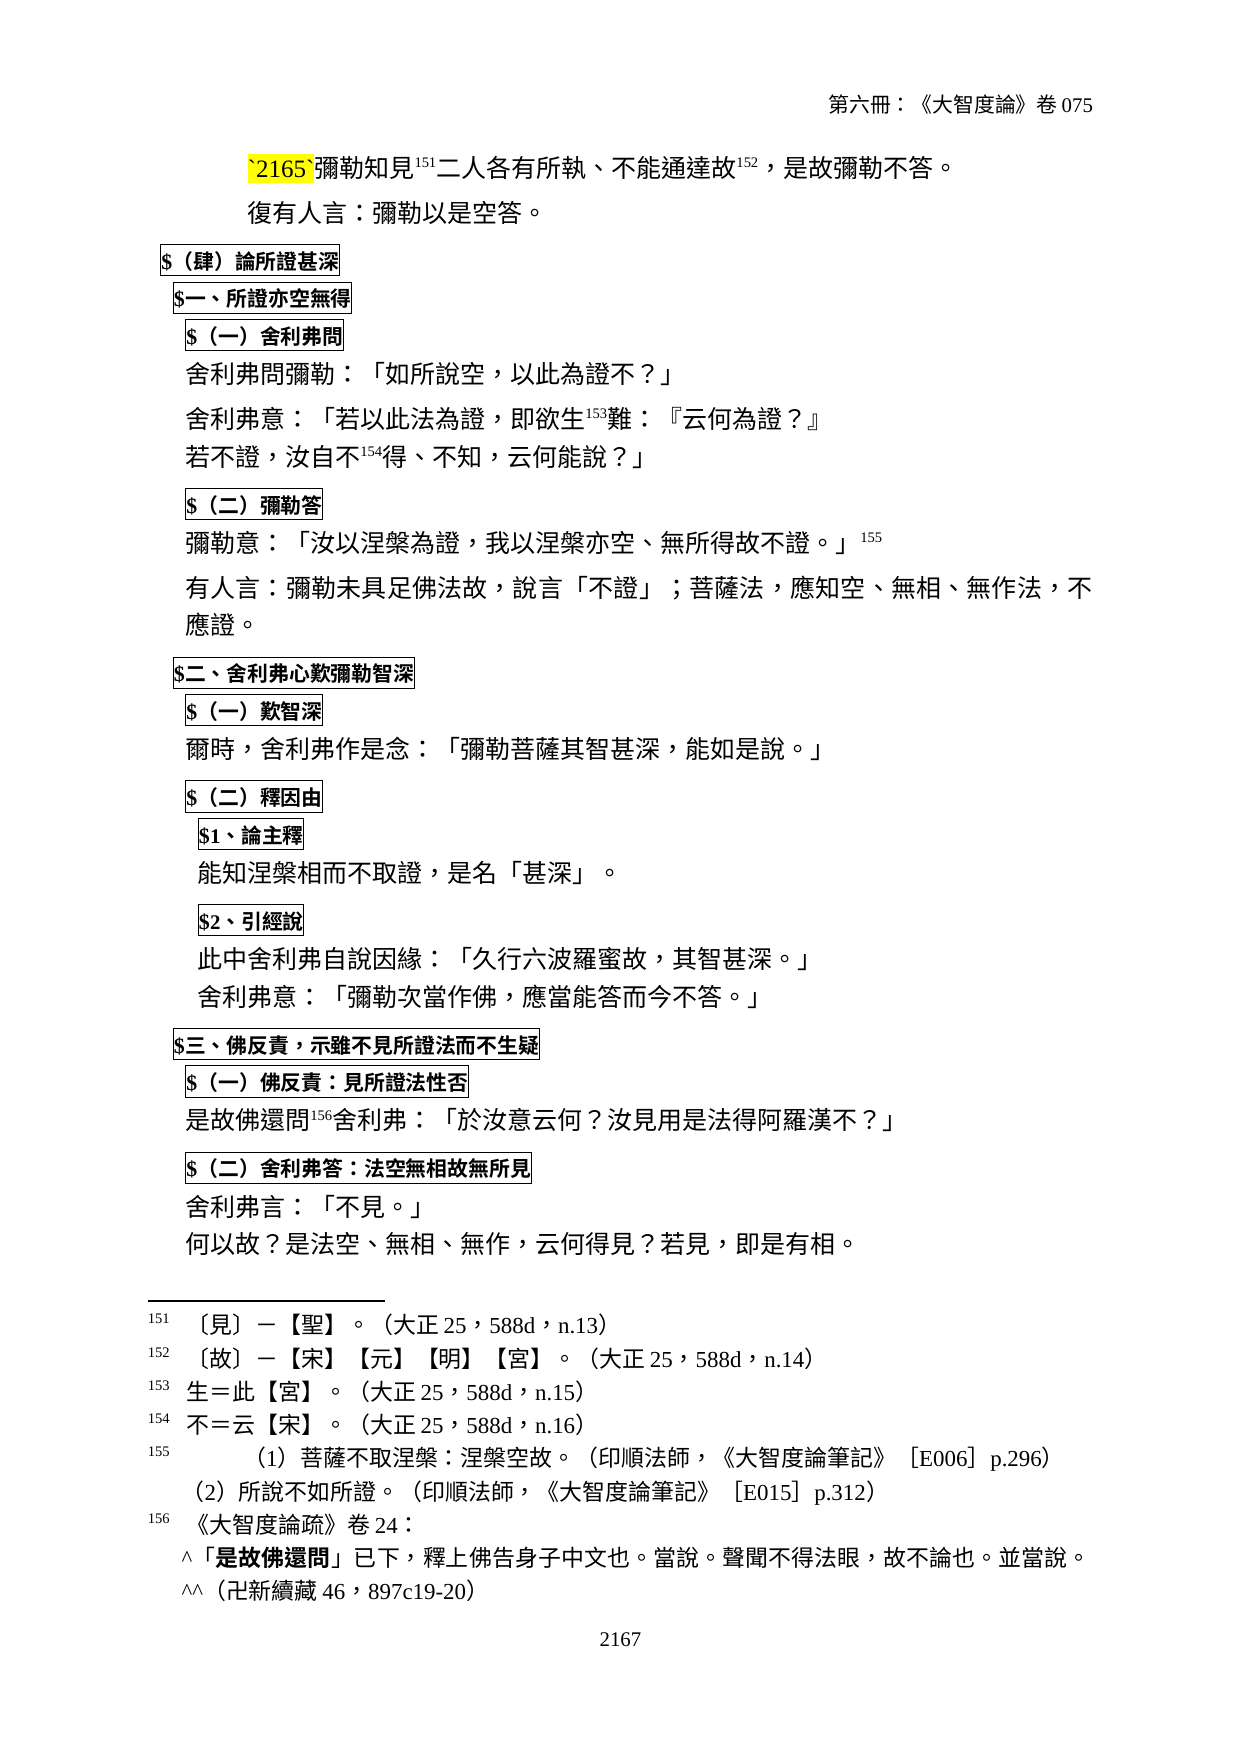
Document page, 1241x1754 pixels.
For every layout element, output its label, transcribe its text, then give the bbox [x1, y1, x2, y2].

text 舍利弗意：「若以此法為證，即欲生難：『云何為證？』 [185, 399, 1092, 436]
text 有人言：彌勒未具足佛法故，說言「不證」；菩薩法，應知空、無相、無作法，不應證。 [185, 568, 1092, 643]
text 爾時，舍利弗作是念：「彌勒菩薩其智甚深，能如是說。」 [185, 729, 1092, 766]
text $（一）舍利弗問 [185, 316, 1092, 354]
text 何以故？是法空、無相、無作，云何得見？若見，即是有相。 [185, 1224, 1092, 1261]
text `2165`彌勒知見二人各有所執、不能通達故，是故彌勒不答。 [248, 148, 1092, 185]
text $（二）釋因由 [185, 778, 1092, 815]
text $（二）舍利弗答：法空無相故無所見 [185, 1149, 1092, 1186]
text 是故佛還問舍利弗：「於汝意云何？汝見用是法得阿羅漢不？」 [185, 1100, 1092, 1138]
text 彌勒意：「汝以涅槃為證，我以涅槃亦空、無所得故不證。」 [185, 523, 1092, 560]
text 若不證，汝自不得、不知，云何能說？」 [185, 436, 1092, 474]
text 此中舍利弗自說因緣：「久行六波羅蜜故，其智甚深。」 [198, 939, 1092, 976]
text $2、引經說 [198, 901, 1092, 939]
text 復有人言：彌勒以是空答。 [248, 193, 1092, 230]
text $（二）彌勒答 [185, 485, 1092, 523]
text $三、佛反責，示雖不見所證法而不生疑 [173, 1025, 1092, 1063]
text $（一）佛反責：見所證法性否 [185, 1063, 1092, 1100]
text $一、所證亦空無得 [173, 279, 1092, 316]
text 舍利弗意：「彌勒次當作佛，應當能答而今不答。」 [198, 976, 1092, 1014]
text $1、論主釋 [198, 815, 1092, 853]
text $（一）歎智深 [185, 691, 1092, 729]
text 舍利弗問彌勒：「如所說空，以此為證不？」 [185, 354, 1092, 391]
text $（肆）論所證甚深 [160, 241, 1092, 279]
text 能知涅槃相而不取證，是名「甚深」。 [198, 853, 1092, 890]
text $二、舍利弗心歎彌勒智深 [173, 654, 1092, 691]
text 舍利弗言：「不見。」 [185, 1186, 1092, 1224]
